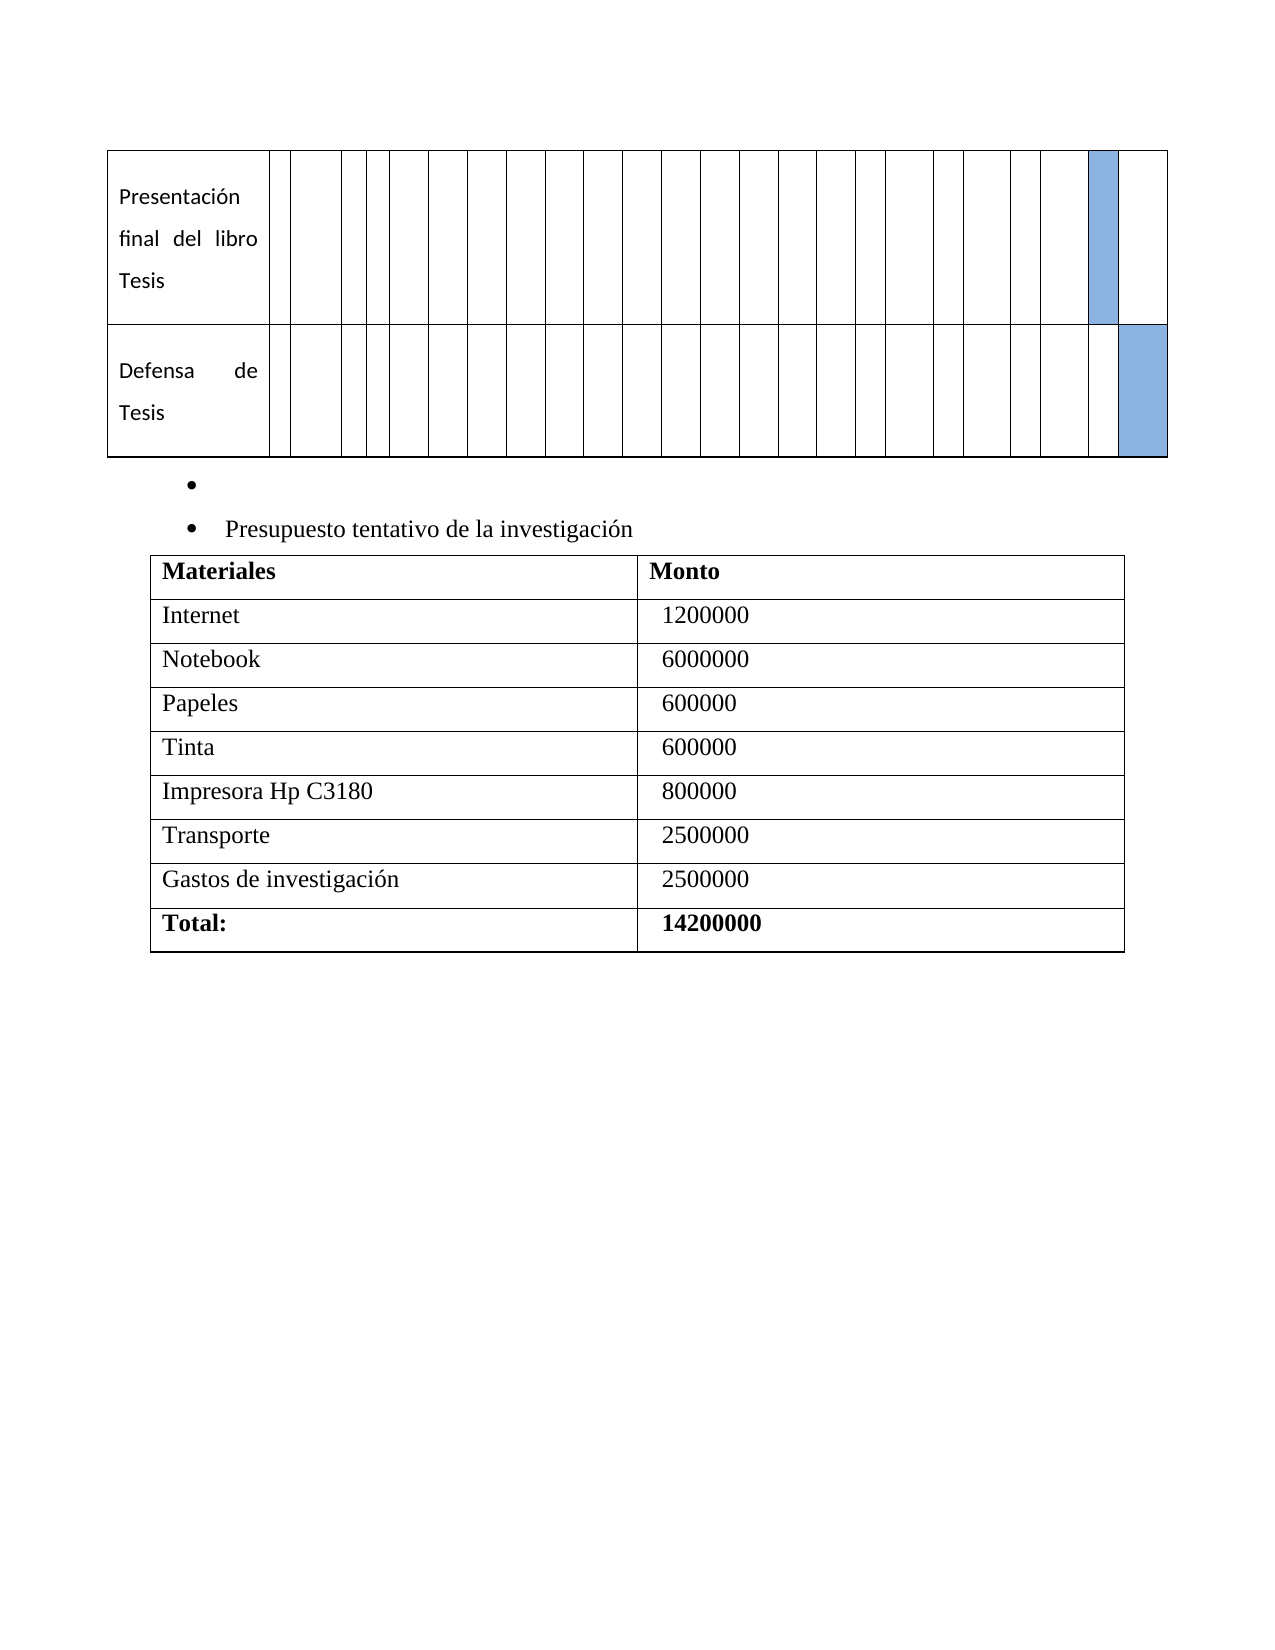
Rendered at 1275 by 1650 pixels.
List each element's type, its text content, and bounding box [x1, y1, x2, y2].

table_cell 2500000 [638, 864, 1124, 907]
table_cell [468, 151, 506, 324]
table_cell [1041, 151, 1088, 324]
table_cell [291, 151, 341, 324]
table_cell [662, 325, 700, 456]
table_cell [507, 325, 545, 456]
table_cell 600000 [638, 688, 1124, 731]
table_cell Tinta [151, 732, 637, 775]
table_cell Total: [151, 909, 637, 951]
table_cell 800000 [638, 776, 1124, 819]
table_cell [779, 325, 816, 456]
table_cell Presentación final del libro Tesis [108, 151, 269, 324]
table_cell 6000000 [638, 644, 1124, 687]
table_cell [817, 151, 855, 324]
table_cell Papeles [151, 688, 637, 731]
table_cell [964, 325, 1010, 456]
table_cell [291, 325, 341, 456]
table_cell [429, 325, 467, 456]
table_cell [584, 325, 622, 456]
table_cell [390, 325, 428, 456]
table_cell [701, 151, 739, 324]
table_cell [429, 151, 467, 324]
table_cell [1089, 325, 1118, 456]
table_cell [1119, 325, 1167, 456]
table_cell [740, 325, 778, 456]
table_header Monto [638, 556, 1124, 599]
table_cell [934, 325, 963, 456]
table_cell [701, 325, 739, 456]
table_cell [856, 151, 885, 324]
table_cell [964, 151, 1010, 324]
table_cell [507, 151, 545, 324]
subtitle Presupuesto tentativo de la investigación [187, 512, 1125, 542]
table_cell [1011, 151, 1040, 324]
table_cell Impresora Hp C3180 [151, 776, 637, 819]
table_cell 600000 [638, 732, 1124, 775]
table_cell [390, 151, 428, 324]
table_cell [934, 151, 963, 324]
table_cell Internet [151, 600, 637, 643]
table_cell [740, 151, 778, 324]
table_header Materiales [151, 556, 637, 599]
table_cell [662, 151, 700, 324]
table_cell [584, 151, 622, 324]
table_cell 2500000 [638, 820, 1124, 863]
table_cell [623, 151, 661, 324]
table_cell [342, 325, 366, 456]
table_cell [623, 325, 661, 456]
table_cell [468, 325, 506, 456]
table_cell [1089, 151, 1118, 324]
table_cell [270, 151, 290, 324]
table_cell [1011, 325, 1040, 456]
table_cell [886, 325, 933, 456]
table_cell [367, 325, 389, 456]
table_cell [779, 151, 816, 324]
table_cell [817, 325, 855, 456]
table_cell Notebook [151, 644, 637, 687]
table_cell [1119, 151, 1167, 324]
table_cell Transporte [151, 820, 637, 863]
table_cell 1200000 [638, 600, 1124, 643]
table_cell [367, 151, 389, 324]
table_cell 14200000 [638, 909, 1124, 951]
table_cell [856, 325, 885, 456]
table_cell [342, 151, 366, 324]
table_cell [886, 151, 933, 324]
table_cell [270, 325, 290, 456]
table_cell [546, 151, 583, 324]
table_cell [546, 325, 583, 456]
table_cell [1041, 325, 1088, 456]
table_cell Gastos de investigación [151, 864, 637, 907]
table_cell Defensa de Tesis [108, 325, 269, 456]
